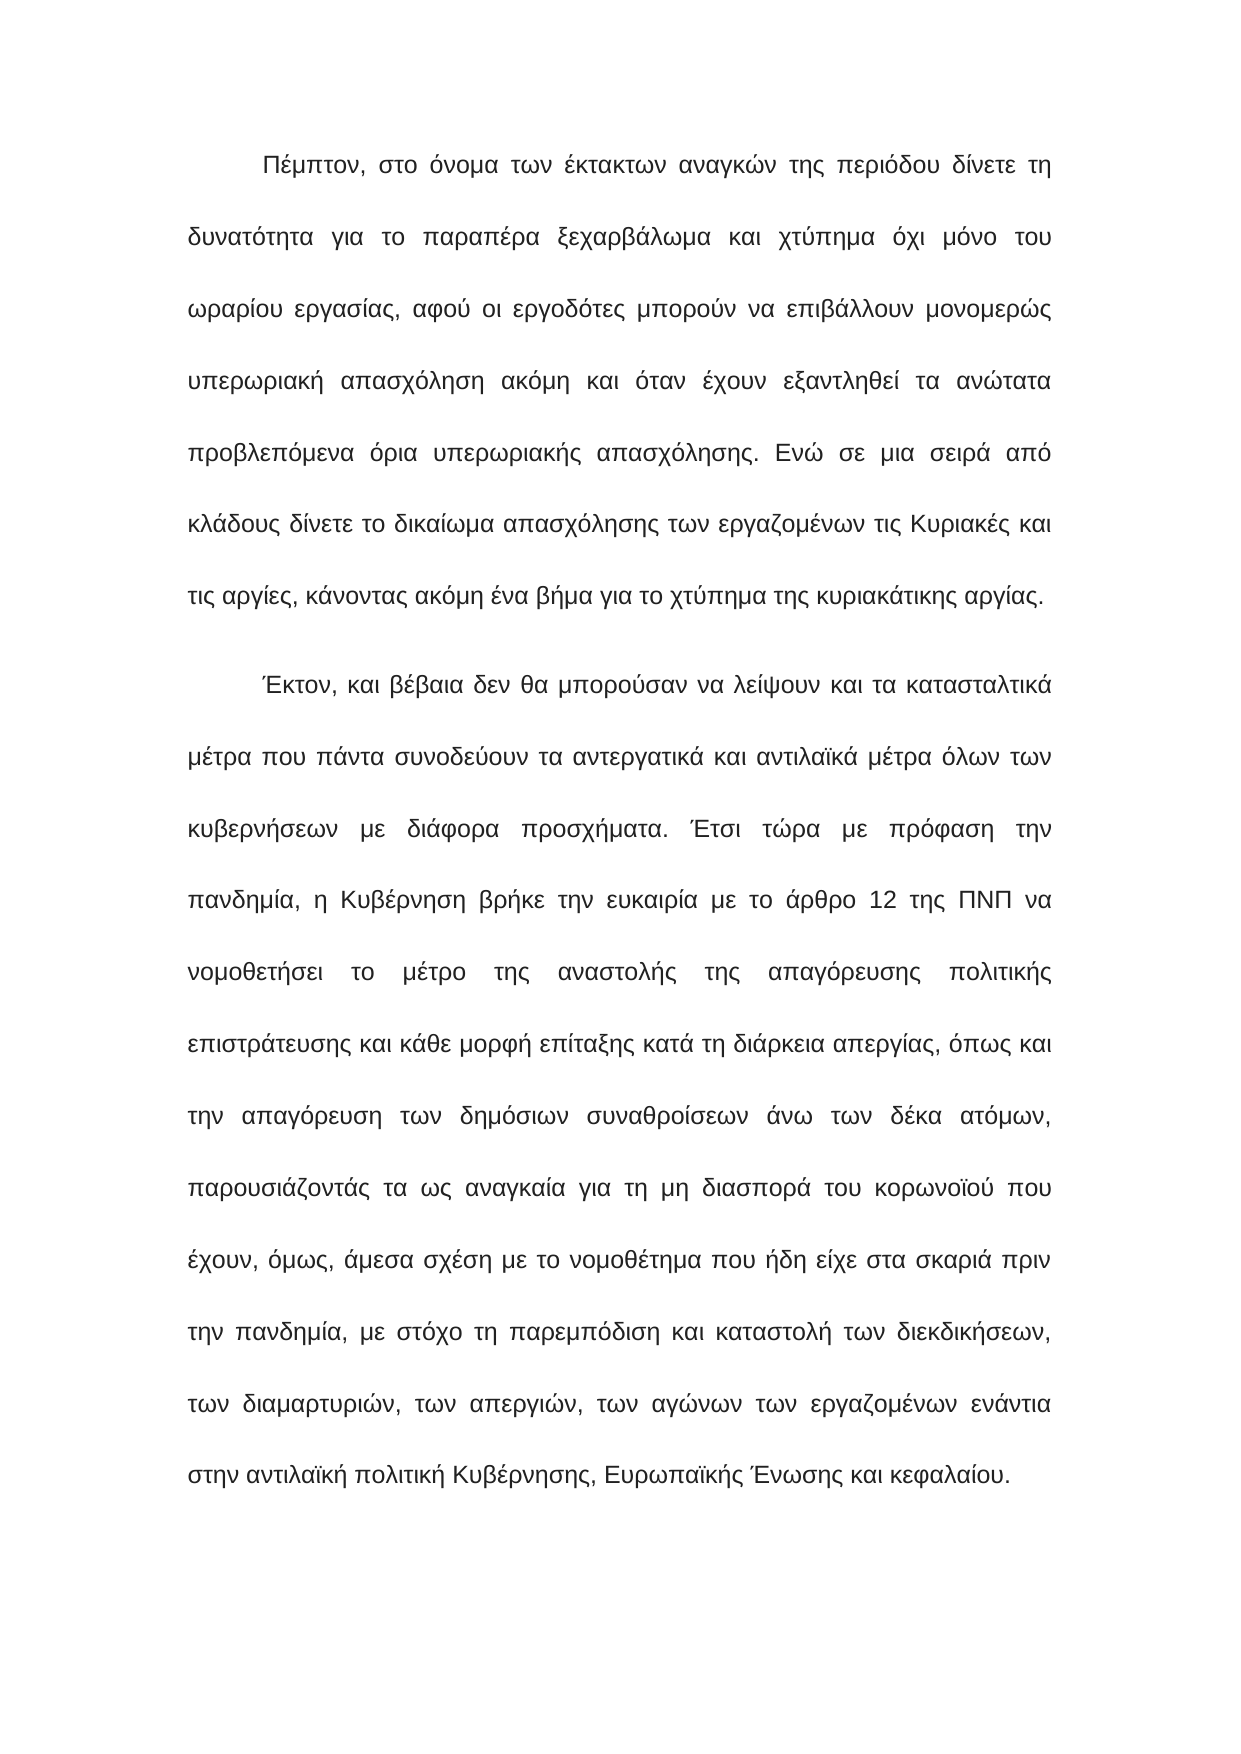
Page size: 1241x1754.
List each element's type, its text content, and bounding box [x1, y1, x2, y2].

text Έκτον, και βέβαια δεν θα μπορούσαν να λείψουν και τα κατασταλτικά μέτρα που πάντα συνοδεύουν τα αντεργατικά και αντιλαϊκά μέτρα όλων των κυβερνήσεων με διάφορα προσχήματα. Έτσι τώρα με πρόφαση την πανδημία, η Κυβέρνηση βρήκε την ευκαιρία με το άρθρο 12 της ΠΝΠ να νομοθετήσει το μέτρο της αναστολής της απαγόρευσης πολιτικής επιστράτευσης και κάθε μορφή επίταξης κατά τη διάρκεια απεργίας, όπως και την απαγόρευση των δημόσιων συναθροίσεων άνω των δέκα ατόμων, παρουσιάζοντάς τα ως αναγκαία για τη μη διασπορά του κορωνοϊού που έχουν, όμως, άμεσα σχέση με το νομοθέτημα που ήδη είχε στα σκαριά πριν την πανδημία, με στόχο τη παρεμπόδιση και καταστολή των διεκδικήσεων, των διαμαρτυριών, των απεργιών, των αγώνων των εργαζομένων ενάντια στην αντιλαϊκή πολιτική Κυβέρνησης, Ευρωπαϊκής Ένωσης και κεφαλαίου. [187, 670, 1053, 967]
text Πέμπτον, στο όνομα των έκτακτων αναγκών της περιόδου δίνετε τη δυνατότητα για το παραπέρα ξεχαρβάλωμα και χτύπημα όχι μόνο του ωραρίου εργασίας, αφού οι εργοδότες μπορούν να επιβάλλουν μονομερώς υπερωριακή απασχόληση ακόμη και όταν έχουν εξαντληθεί τα ανώτατα προβλεπόμενα όρια υπερωριακής απασχόλησης. Ενώ σε μια σειρά από κλάδους δίνετε το δικαίωμα απασχόλησης των εργαζομένων τις Κυριακές και τις αργίες, κάνοντας ακόμη ένα βήμα για το χτύπημα της κυριακάτικης αργίας. [187, 150, 1053, 610]
text Έκτον, και βέβαια δεν θα μπορούσαν να λείψουν και τα κατασταλτικά μέτρα που πάντα συνοδεύουν τα αντεργατικά και αντιλαϊκά μέτρα όλων των κυβερνήσεων με διάφορα προσχήματα. Έτσι τώρα με πρόφαση την πανδημία, η Κυβέρνηση βρήκε την ευκαιρία με το άρθρο 12 της ΠΝΠ να νομοθετήσει το μέτρο της αναστολής της απαγόρευσης πολιτικής επιστράτευσης και κάθε μορφή επίταξης κατά τη διάρκεια απεργίας, όπως και την απαγόρευση των δημόσιων συναθροίσεων άνω των δέκα ατόμων, παρουσιάζοντάς τα ως αναγκαία για τη μη διασπορά του κορωνοϊού που έχουν, όμως, άμεσα σχέση με το νομοθέτημα που ήδη είχε στα σκαριά πριν την πανδημία, με στόχο τη παρεμπόδιση και καταστολή των διεκδικήσεων, των διαμαρτυριών, των απεργιών, των αγώνων των εργαζομένων ενάντια στην αντιλαϊκή πολιτική Κυβέρνησης, Ευρωπαϊκής Ένωσης και κεφαλαίου. [187, 1329, 1053, 1399]
text Έκτον, και βέβαια δεν θα μπορούσαν να λείψουν και τα κατασταλτικά μέτρα που πάντα συνοδεύουν τα αντεργατικά και αντιλαϊκά μέτρα όλων των κυβερνήσεων με διάφορα προσχήματα. Έτσι τώρα με πρόφαση την πανδημία, η Κυβέρνηση βρήκε την ευκαιρία με το άρθρο 12 της ΠΝΠ να νομοθετήσει το μέτρο της αναστολής της απαγόρευσης πολιτικής επιστράτευσης και κάθε μορφή επίταξης κατά τη διάρκεια απεργίας, όπως και την απαγόρευση των δημόσιων συναθροίσεων άνω των δέκα ατόμων, παρουσιάζοντάς τα ως αναγκαία για τη μη διασπορά του κορωνοϊού που έχουν, όμως, άμεσα σχέση με το νομοθέτημα που ήδη είχε στα σκαριά πριν την πανδημία, με στόχο τη παρεμπόδιση και καταστολή των διεκδικήσεων, των διαμαρτυριών, των απεργιών, των αγώνων των εργαζομένων ενάντια στην αντιλαϊκή πολιτική Κυβέρνησης, Ευρωπαϊκής Ένωσης και κεφαλαίου. [187, 1113, 1053, 1327]
text Έκτον, και βέβαια δεν θα μπορούσαν να λείψουν και τα κατασταλτικά μέτρα που πάντα συνοδεύουν τα αντεργατικά και αντιλαϊκά μέτρα όλων των κυβερνήσεων με διάφορα προσχήματα. Έτσι τώρα με πρόφαση την πανδημία, η Κυβέρνηση βρήκε την ευκαιρία με το άρθρο 12 της ΠΝΠ να νομοθετήσει το μέτρο της αναστολής της απαγόρευσης πολιτικής επιστράτευσης και κάθε μορφή επίταξης κατά τη διάρκεια απεργίας, όπως και την απαγόρευση των δημόσιων συναθροίσεων άνω των δέκα ατόμων, παρουσιάζοντάς τα ως αναγκαία για τη μη διασπορά του κορωνοϊού που έχουν, όμως, άμεσα σχέση με το νομοθέτημα που ήδη είχε στα σκαριά πριν την πανδημία, με στόχο τη παρεμπόδιση και καταστολή των διεκδικήσεων, των διαμαρτυριών, των απεργιών, των αγώνων των εργαζομένων ενάντια στην αντιλαϊκή πολιτική Κυβέρνησης, Ευρωπαϊκής Ένωσης και κεφαλαίου. [187, 1401, 1053, 1489]
text Έκτον, και βέβαια δεν θα μπορούσαν να λείψουν και τα κατασταλτικά μέτρα που πάντα συνοδεύουν τα αντεργατικά και αντιλαϊκά μέτρα όλων των κυβερνήσεων με διάφορα προσχήματα. Έτσι τώρα με πρόφαση την πανδημία, η Κυβέρνηση βρήκε την ευκαιρία με το άρθρο 12 της ΠΝΠ να νομοθετήσει το μέτρο της αναστολής της απαγόρευσης πολιτικής επιστράτευσης και κάθε μορφή επίταξης κατά τη διάρκεια απεργίας, όπως και την απαγόρευση των δημόσιων συναθροίσεων άνω των δέκα ατόμων, παρουσιάζοντάς τα ως αναγκαία για τη μη διασπορά του κορωνοϊού που έχουν, όμως, άμεσα σχέση με το νομοθέτημα που ήδη είχε στα σκαριά πριν την πανδημία, με στόχο τη παρεμπόδιση και καταστολή των διεκδικήσεων, των διαμαρτυριών, των απεργιών, των αγώνων των εργαζομένων ενάντια στην αντιλαϊκή πολιτική Κυβέρνησης, Ευρωπαϊκής Ένωσης και κεφαλαίου. [187, 968, 1053, 1111]
